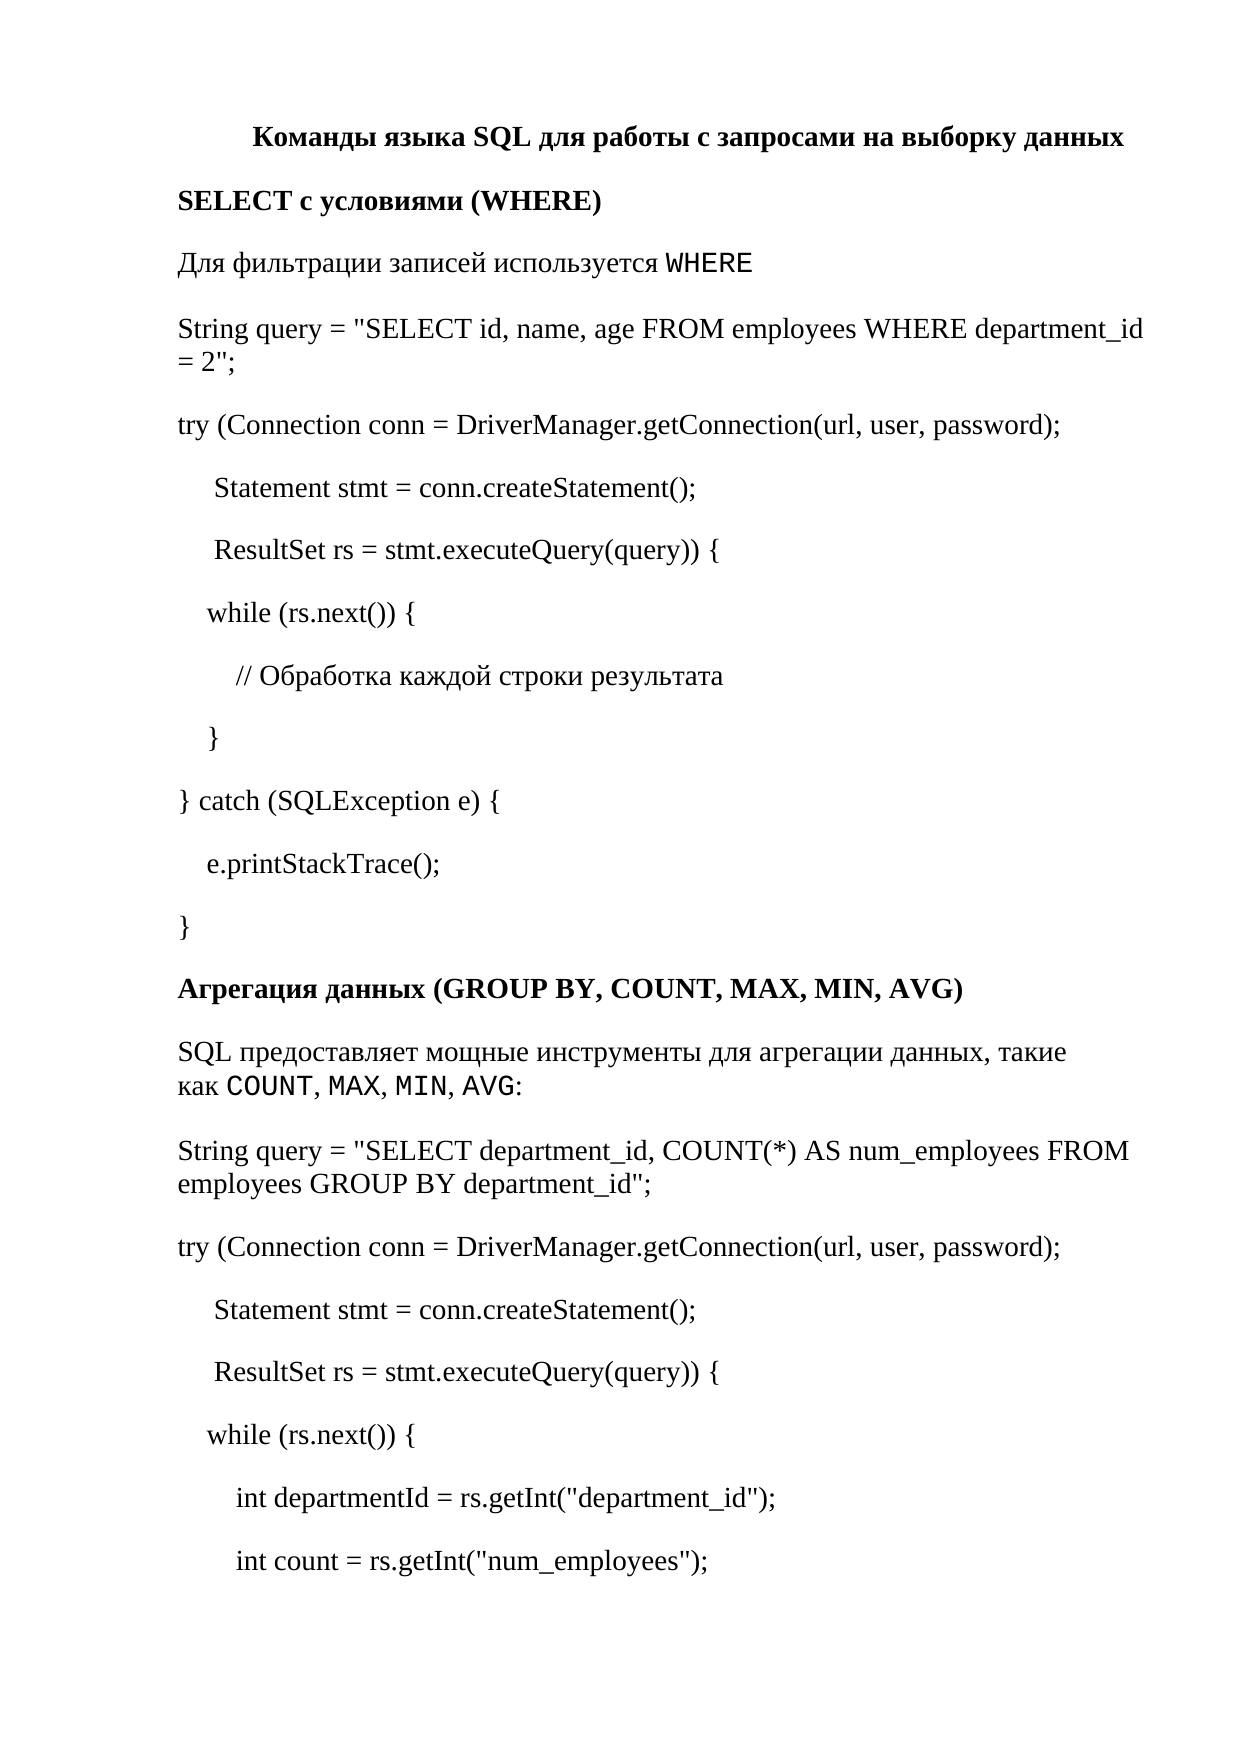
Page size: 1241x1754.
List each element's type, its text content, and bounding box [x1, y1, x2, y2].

text Для фильтрации записей используется WHERE [177, 246, 1152, 282]
text Statement stmt = conn.createStatement(); [177, 1292, 1152, 1325]
text Агрегация данных (GROUP BY, COUNT, MAX, MIN, AVG) [177, 971, 1152, 1005]
text int departmentId = rs.getInt("department_id"); [177, 1480, 1152, 1513]
text // Обработка каждой строки результата [177, 658, 1152, 691]
text e.printStackTrace(); [177, 846, 1152, 879]
text String query = "SELECT department_id, COUNT(*) AS num_employees FROM employees GROUP BY department_id"; [177, 1133, 1152, 1200]
text while (rs.next()) { [177, 595, 1152, 629]
text ResultSet rs = stmt.executeQuery(query)) { [177, 532, 1152, 566]
text int count = rs.getInt("num_employees"); [177, 1543, 1152, 1576]
text ResultSet rs = stmt.executeQuery(query)) { [177, 1354, 1152, 1388]
text String query = "SELECT id, name, age FROM employees WHERE department_id = 2"; [177, 311, 1152, 378]
text SQL предоставляет мощные инструменты для агрегации данных, такие как COUNT, MAX, MIN, AVG: [177, 1034, 1152, 1104]
text SELECT с условиями (WHERE) [177, 183, 1152, 216]
text try (Connection conn = DriverManager.getConnection(url, user, password); [177, 1229, 1152, 1263]
text } [177, 721, 1152, 754]
text try (Connection conn = DriverManager.getConnection(url, user, password); [177, 407, 1152, 441]
text } catch (SQLException e) { [177, 783, 1152, 817]
text Statement stmt = conn.createStatement(); [177, 470, 1152, 503]
list ﻿﻿﻿﻿Команды языка SQL для работы с запросами на выборку данных [215, 118, 1152, 154]
text } [177, 909, 1152, 942]
text while (rs.next()) { [177, 1417, 1152, 1451]
